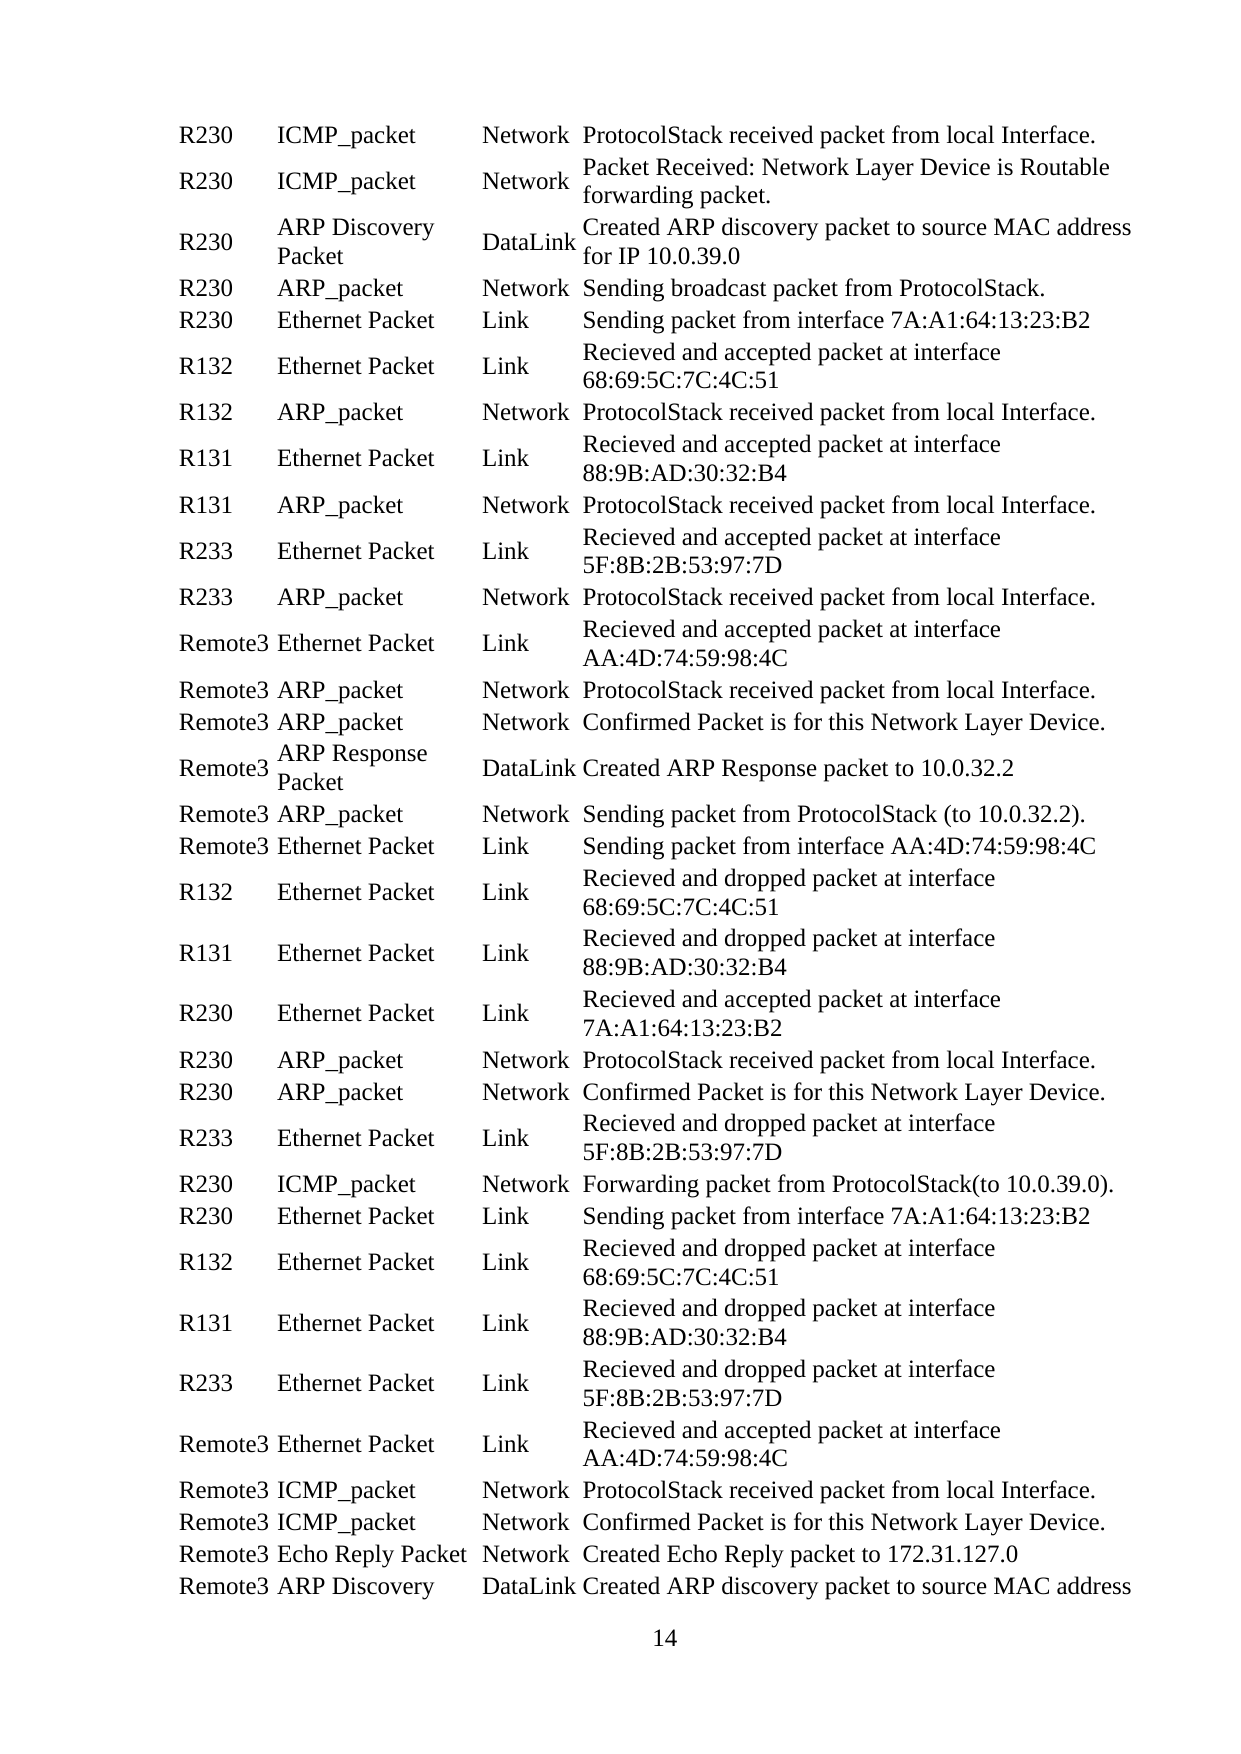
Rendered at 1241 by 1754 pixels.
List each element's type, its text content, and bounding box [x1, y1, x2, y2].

table_cell Echo Reply Packet [275, 1538, 480, 1569]
table_cell Ethernet Packet [275, 1231, 480, 1292]
table_cell R230 [177, 1199, 275, 1231]
table_cell ICMP_packet [275, 1506, 480, 1537]
table_cell ICMP_packet [275, 1474, 480, 1506]
table_cell Link [480, 1107, 581, 1167]
table_cell Link [480, 335, 581, 396]
table_cell Sending packet from interface 7A:A1:64:13:23:B2 [581, 1199, 1152, 1231]
table_cell Ethernet Packet [275, 613, 480, 673]
table_cell Link [480, 520, 581, 581]
table_cell ARP_packet [275, 1075, 480, 1107]
table_cell Ethernet Packet [275, 428, 480, 488]
table_cell Link [480, 428, 581, 488]
table_cell Sending packet from interface AA:4D:74:59:98:4C [581, 829, 1152, 861]
table_cell ProtocolStack received packet from local Interface. [581, 396, 1152, 427]
table_cell ProtocolStack received packet from local Interface. [581, 118, 1152, 150]
table_cell Link [480, 861, 581, 922]
table_cell Recieved and accepted packet at interface AA:4D:74:59:98:4C [581, 1413, 1152, 1474]
table_cell Network [480, 798, 581, 829]
table_cell Recieved and dropped packet at interface 68:69:5C:7C:4C:51 [581, 861, 1152, 922]
table_cell R230 [177, 118, 275, 150]
table_cell R230 [177, 983, 275, 1043]
table_cell Recieved and accepted packet at interface 68:69:5C:7C:4C:51 [581, 335, 1152, 396]
table_cell ICMP_packet [275, 1168, 480, 1199]
table_cell Sending packet from ProtocolStack (to 10.0.32.2). [581, 798, 1152, 829]
table_cell Remote3 [177, 1506, 275, 1537]
table_cell ARP Response Packet [275, 737, 480, 797]
table_cell Network [480, 488, 581, 520]
table_cell Confirmed Packet is for this Network Layer Device. [581, 1075, 1152, 1107]
table_cell ICMP_packet [275, 118, 480, 150]
table_cell Network [480, 150, 581, 211]
table_cell Network [480, 1168, 581, 1199]
table_cell Link [480, 1413, 581, 1474]
table_cell Recieved and dropped packet at interface 5F:8B:2B:53:97:7D [581, 1353, 1152, 1413]
table_cell DataLink [480, 737, 581, 797]
table_cell Link [480, 829, 581, 861]
table_cell R233 [177, 581, 275, 612]
table_cell Remote3 [177, 737, 275, 797]
table_cell Link [480, 922, 581, 982]
table_cell R230 [177, 1075, 275, 1107]
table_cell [275, 1569, 480, 1601]
table_cell Link [480, 1231, 581, 1292]
table_cell Ethernet Packet [275, 1199, 480, 1231]
table_cell Link [480, 613, 581, 673]
table_cell Network [480, 396, 581, 427]
table_cell DataLink [480, 211, 581, 271]
table_cell Ethernet Packet [275, 922, 480, 982]
table_cell Created Echo Reply packet to 172.31.127.0 [581, 1538, 1152, 1569]
table_cell Remote3 [177, 673, 275, 705]
table_cell R230 [177, 1043, 275, 1075]
table_cell ARP_packet [275, 396, 480, 427]
table_cell Ethernet Packet [275, 829, 480, 861]
table_cell Ethernet Packet [275, 1107, 480, 1167]
table_cell ICMP_packet [275, 150, 480, 211]
table_cell Sending broadcast packet from ProtocolStack. [581, 271, 1152, 303]
table_cell Recieved and dropped packet at interface 88:9B:AD:30:32:B4 [581, 1292, 1152, 1352]
table_cell Sending packet from interface 7A:A1:64:13:23:B2 [581, 303, 1152, 335]
table_cell Remote3 [177, 1474, 275, 1506]
table_cell Remote3 [177, 829, 275, 861]
table_cell ProtocolStack received packet from local Interface. [581, 488, 1152, 520]
table_cell R132 [177, 396, 275, 427]
table_cell Network [480, 1538, 581, 1569]
table_cell Remote3 [177, 798, 275, 829]
table_cell Link [480, 1292, 581, 1352]
table_cell ARP_packet [275, 673, 480, 705]
table_cell Link [480, 1353, 581, 1413]
table_cell Ethernet Packet [275, 520, 480, 581]
table_cell ProtocolStack received packet from local Interface. [581, 673, 1152, 705]
table_cell Network [480, 1043, 581, 1075]
table_cell R131 [177, 488, 275, 520]
table_cell R230 [177, 1168, 275, 1199]
table_cell R230 [177, 150, 275, 211]
table_cell Ethernet Packet [275, 1353, 480, 1413]
table_cell Confirmed Packet is for this Network Layer Device. [581, 1506, 1152, 1537]
table_cell Link [480, 303, 581, 335]
table_cell ARP_packet [275, 488, 480, 520]
table_cell Remote3 [177, 705, 275, 737]
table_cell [581, 1569, 1152, 1601]
table_cell Network [480, 1506, 581, 1537]
table_cell Ethernet Packet [275, 861, 480, 922]
table_cell Ethernet Packet [275, 1292, 480, 1352]
table_cell Remote3 [177, 1569, 275, 1601]
table_cell R230 [177, 211, 275, 271]
table_cell ProtocolStack received packet from local Interface. [581, 581, 1152, 612]
table_cell Network [480, 581, 581, 612]
table_cell Network [480, 1075, 581, 1107]
table_cell R233 [177, 520, 275, 581]
table_cell Recieved and accepted packet at interface 7A:A1:64:13:23:B2 [581, 983, 1152, 1043]
table_cell Recieved and accepted packet at interface AA:4D:74:59:98:4C [581, 613, 1152, 673]
table_cell ARP_packet [275, 705, 480, 737]
table_cell Link [480, 983, 581, 1043]
table_cell Link [480, 1199, 581, 1231]
table_cell ProtocolStack received packet from local Interface. [581, 1474, 1152, 1506]
table_cell Created ARP Response packet to 10.0.32.2 [581, 737, 1152, 797]
table_cell ARP_packet [275, 581, 480, 612]
table_cell R230 [177, 271, 275, 303]
table_cell ARP_packet [275, 798, 480, 829]
table_cell Ethernet Packet [275, 983, 480, 1043]
table_cell R230 [177, 303, 275, 335]
table_cell Network [480, 271, 581, 303]
table_cell Recieved and dropped packet at interface 5F:8B:2B:53:97:7D [581, 1107, 1152, 1167]
table_cell R132 [177, 1231, 275, 1292]
table_cell Ethernet Packet [275, 335, 480, 396]
table_cell ARP Discovery Packet [275, 211, 480, 271]
table_cell DataLink [480, 1569, 581, 1601]
table_cell Ethernet Packet [275, 1413, 480, 1474]
table_cell Network [480, 1474, 581, 1506]
table_cell ProtocolStack received packet from local Interface. [581, 1043, 1152, 1075]
table_cell Ethernet Packet [275, 303, 480, 335]
table_cell Network [480, 673, 581, 705]
table_cell ARP_packet [275, 1043, 480, 1075]
table_cell Remote3 [177, 1413, 275, 1474]
table_cell Recieved and accepted packet at interface 88:9B:AD:30:32:B4 [581, 428, 1152, 488]
table_cell R132 [177, 861, 275, 922]
table_cell Recieved and dropped packet at interface 88:9B:AD:30:32:B4 [581, 922, 1152, 982]
table_cell Created ARP discovery packet to source MAC address for IP 10.0.39.0 [581, 211, 1152, 271]
table_cell Recieved and dropped packet at interface 68:69:5C:7C:4C:51 [581, 1231, 1152, 1292]
table_cell R233 [177, 1353, 275, 1413]
table_cell R131 [177, 922, 275, 982]
table_cell Packet Received: Network Layer Device is Routable forwarding packet. [581, 150, 1152, 211]
table_cell Confirmed Packet is for this Network Layer Device. [581, 705, 1152, 737]
table_cell Remote3 [177, 1538, 275, 1569]
table_cell R132 [177, 335, 275, 396]
table_cell Network [480, 705, 581, 737]
table_cell ARP_packet [275, 271, 480, 303]
table_cell R233 [177, 1107, 275, 1167]
table_cell R131 [177, 428, 275, 488]
table_cell Network [480, 118, 581, 150]
table_cell Recieved and accepted packet at interface 5F:8B:2B:53:97:7D [581, 520, 1152, 581]
table_cell R131 [177, 1292, 275, 1352]
table_cell Remote3 [177, 613, 275, 673]
table_cell Forwarding packet from ProtocolStack(to 10.0.39.0). [581, 1168, 1152, 1199]
